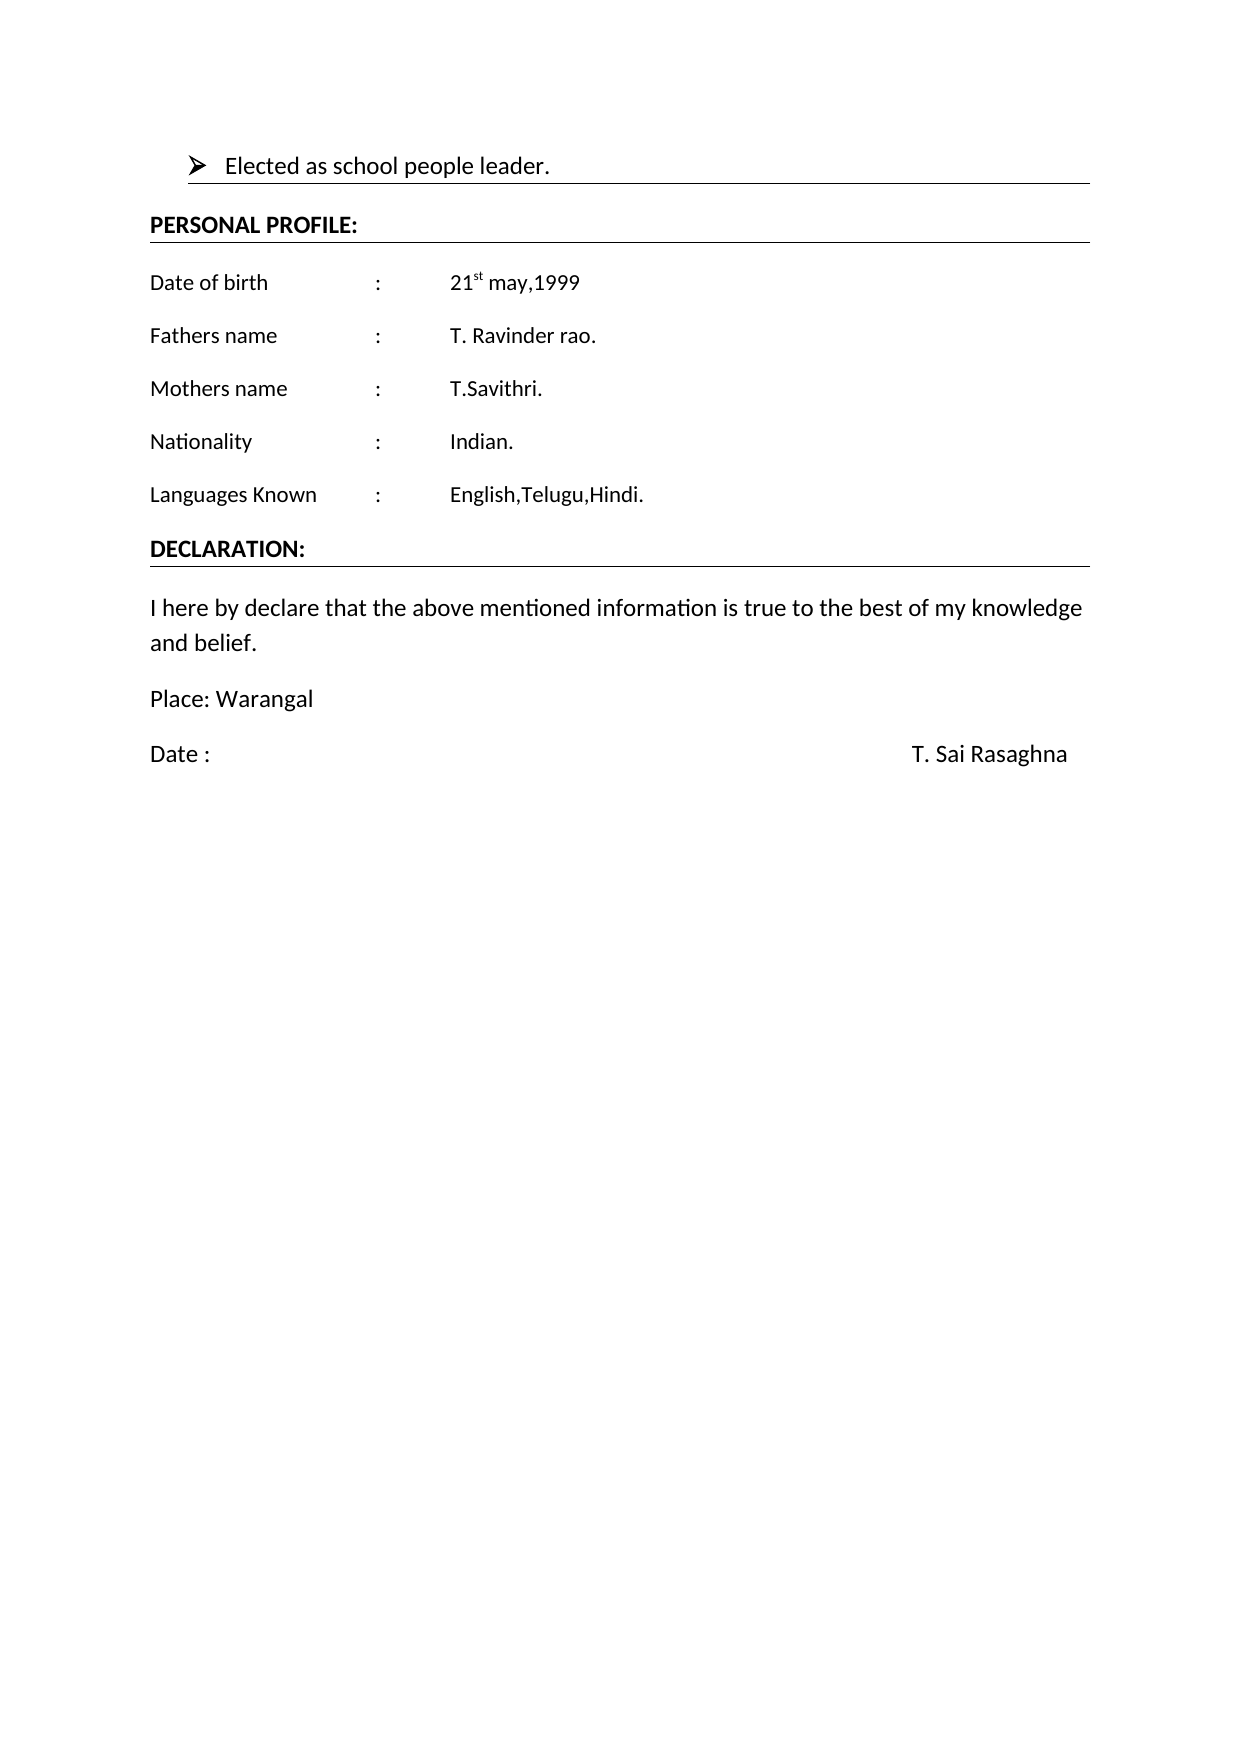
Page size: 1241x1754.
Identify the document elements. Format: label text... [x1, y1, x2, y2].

text Mothers name : T.Savithri. [150, 374, 1090, 402]
text DECLARATION: [150, 533, 1090, 566]
list Elected as school people leader. [187, 150, 1090, 184]
text I here by declare that the above mentioned information is true to the best of my knowledge and belief. [150, 592, 1090, 657]
text Date of birth : 21st may,1999 [150, 268, 1090, 296]
text Date : T. Sai Rasaghna [150, 739, 1090, 769]
text Languages Known : English,Telugu,Hindi. [150, 480, 1090, 508]
text PERSONAL PROFILE: [150, 209, 1090, 242]
text Nationality : Indian. [150, 427, 1090, 455]
text Fathers name : T. Ravinder rao. [150, 321, 1090, 349]
text Place: Warangal [150, 683, 1090, 713]
